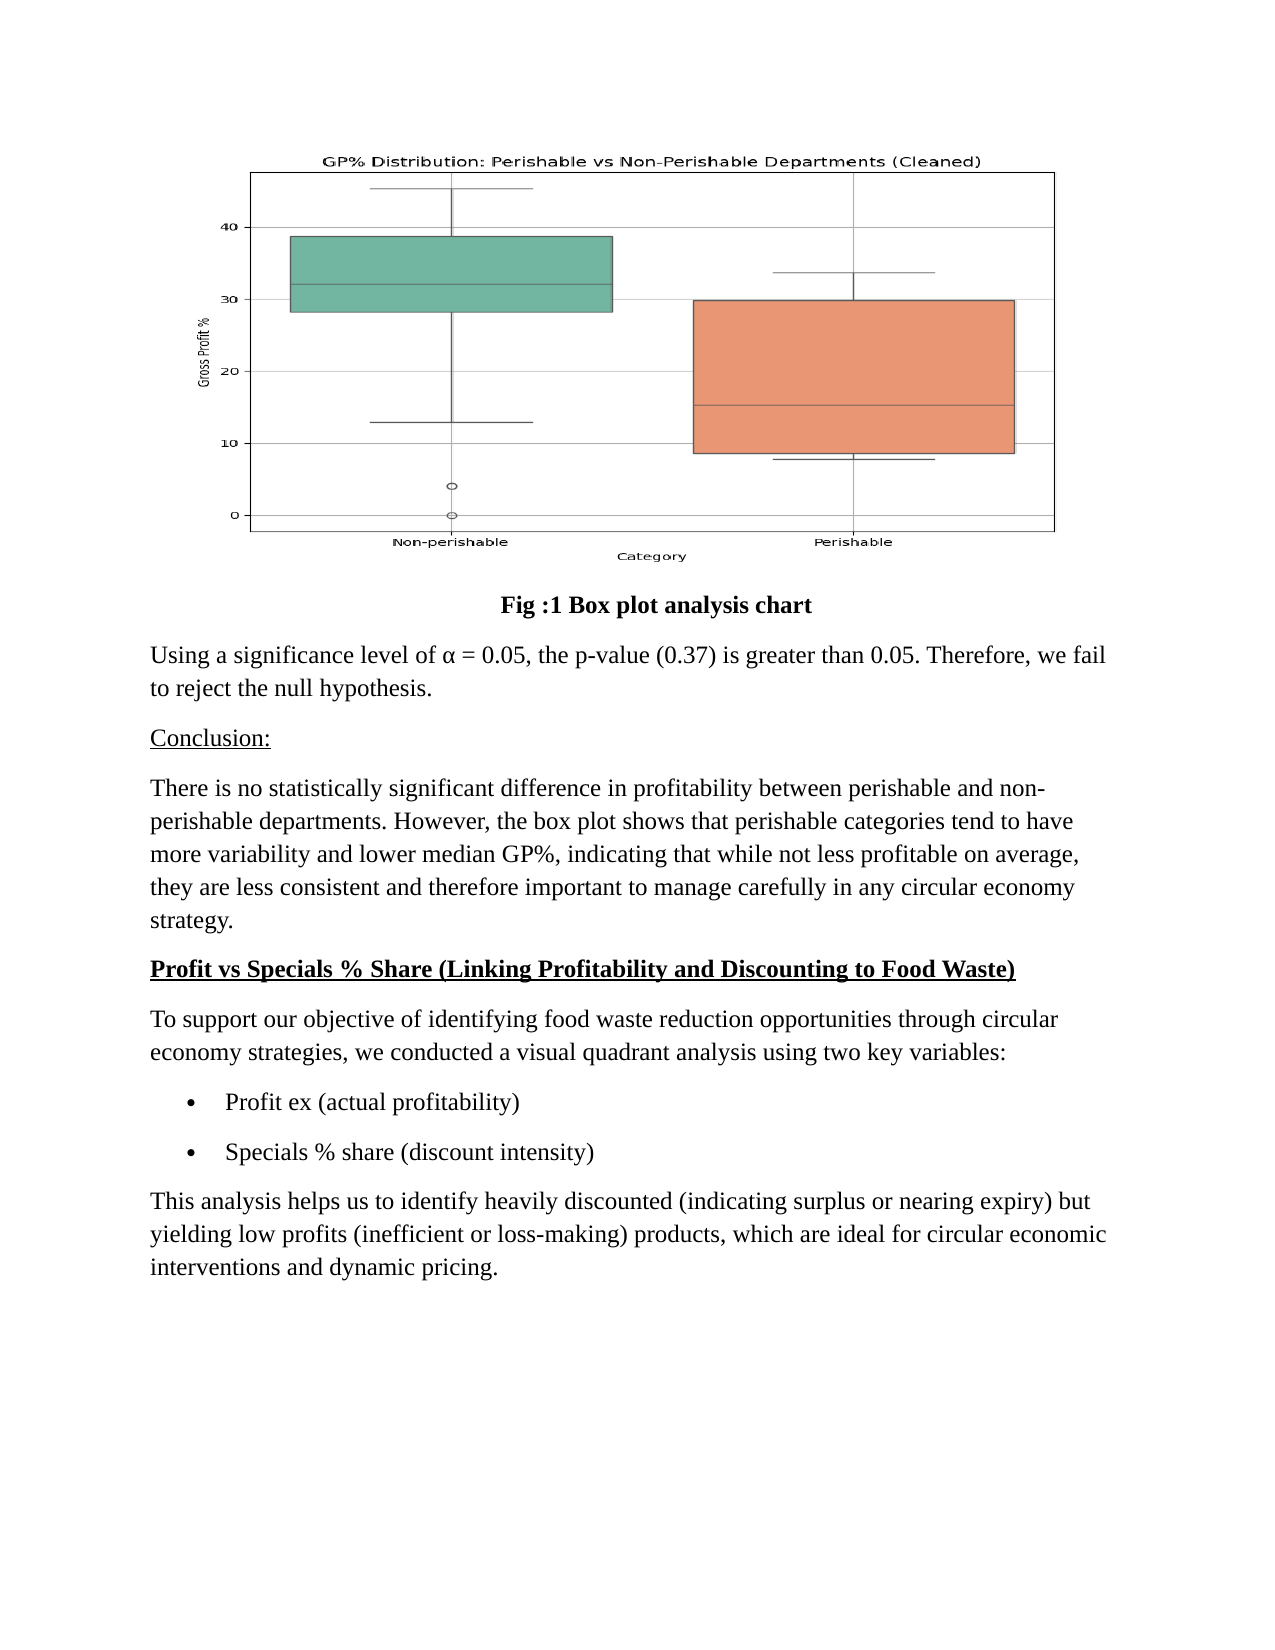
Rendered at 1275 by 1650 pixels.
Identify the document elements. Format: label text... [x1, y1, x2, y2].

list Profit ex (actual profitability) [187, 1087, 1125, 1116]
picture [187, 150, 1065, 569]
text Using a significance level of α = 0.05, the p-value (0.37) is greater than 0.05. Therefore, we fail to reject the null hypothesis. [150, 640, 1125, 702]
text Fig :1 Box plot analysis chart [187, 591, 1125, 619]
text To support our objective of identifying food waste reduction opportunities through circular economy strategies, we conducted a visual quadrant analysis using two key variables: [150, 1004, 1125, 1066]
text This analysis helps us to identify heavily discounted (indicating surplus or nearing expiry) but yielding low profits (inefficient or loss-making) products, which are ideal for circular economic interventions and dynamic pricing. [150, 1186, 1125, 1281]
list Specials % share (discount intensity) [187, 1137, 1125, 1165]
text Conclusion: [150, 723, 1125, 752]
text Profit vs Specials % Share (Linking Profitability and Discounting to Food Waste) [150, 954, 1125, 983]
text There is no statistically significant difference in profitability between perishable and non-perishable departments. However, the box plot shows that perishable categories tend to have more variability and lower median GP%, indicating that while not less profitable on average, they are less consistent and therefore important to manage carefully in any circular economy strategy. [150, 773, 1125, 933]
